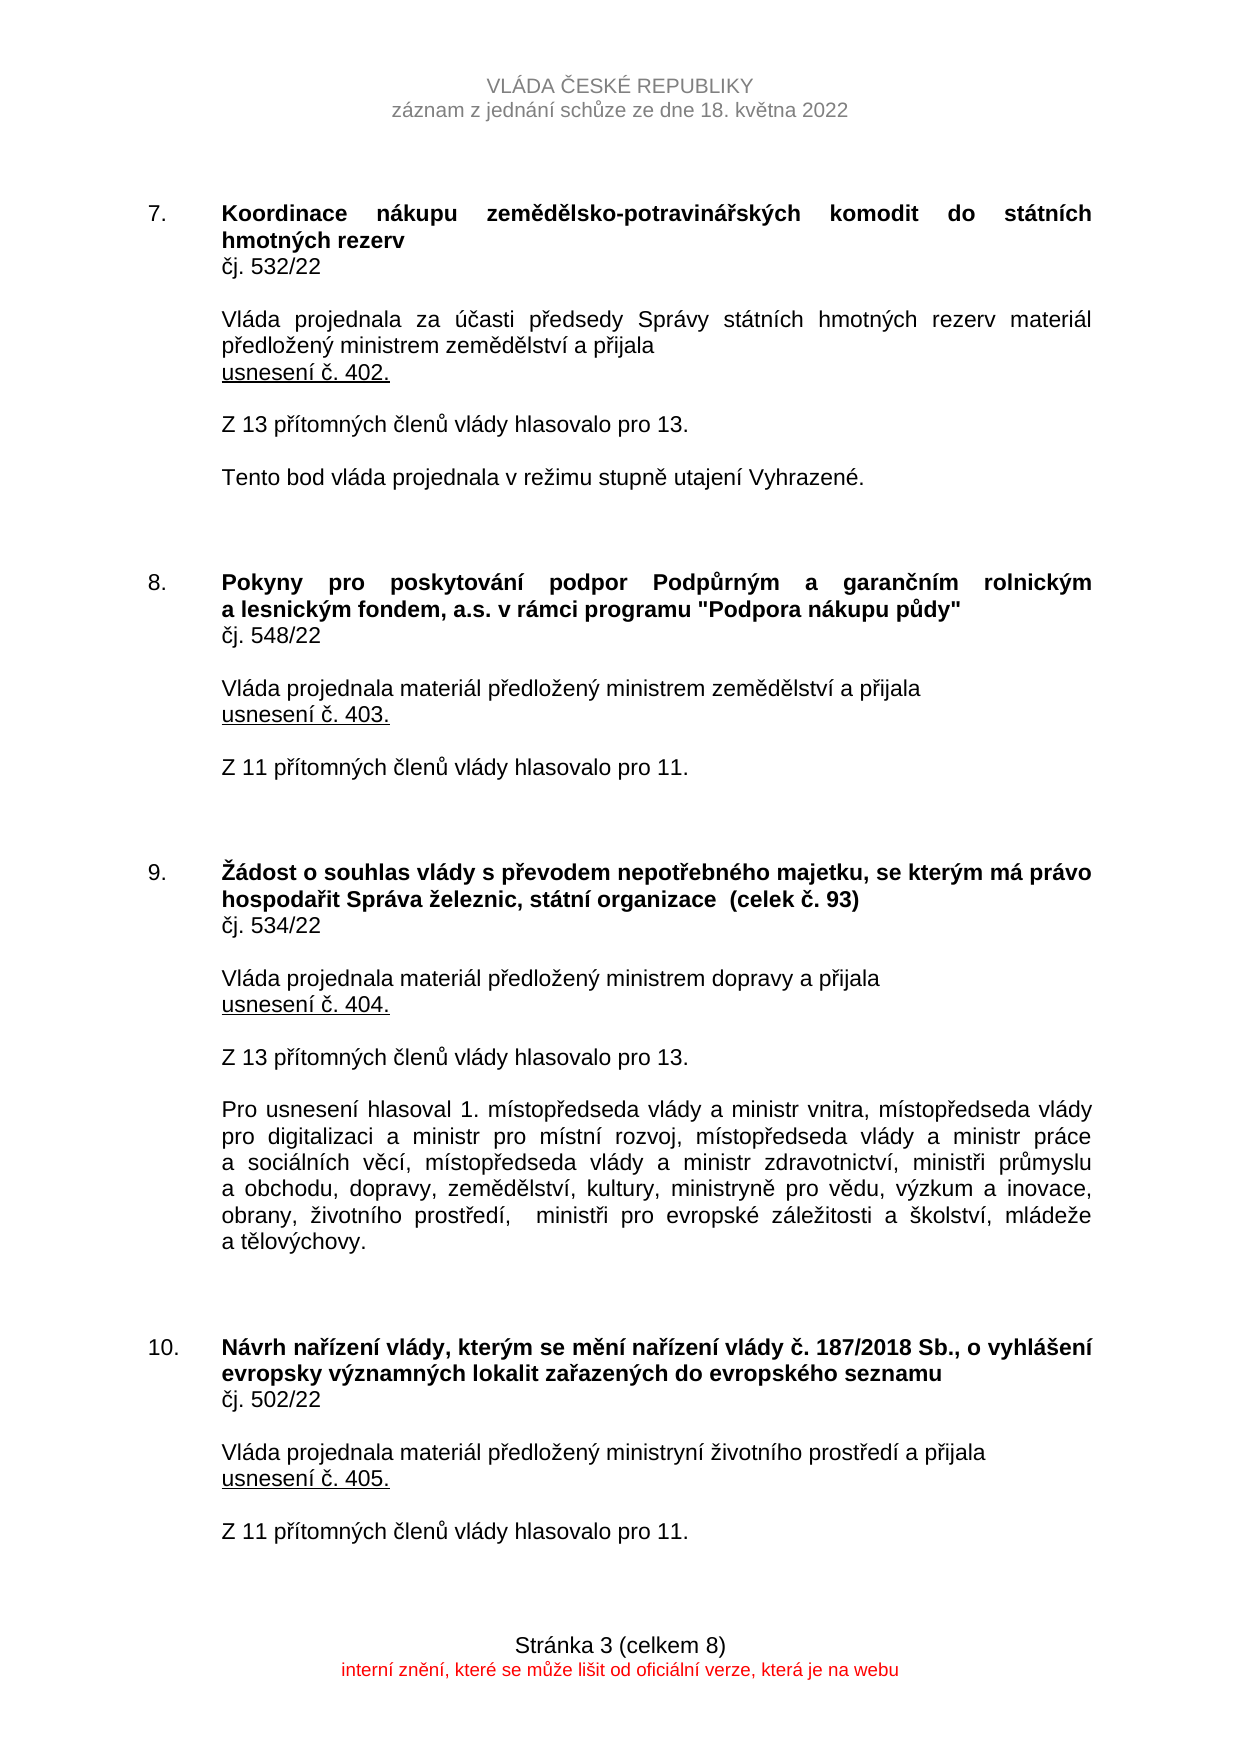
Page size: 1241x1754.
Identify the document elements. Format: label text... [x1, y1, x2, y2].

text Z 13 přítomných členů vlády hlasovalo pro 13. [148, 1044, 1093, 1070]
text čj. 502/22 [148, 1386, 1093, 1413]
text 7. Koordinace nákupu zemědělsko-potravinářských komodit do státních hmotných rezerv [148, 200, 1093, 253]
text Z 11 přítomných členů vlády hlasovalo pro 11. [148, 754, 1093, 780]
text Z 13 přítomných členů vlády hlasovalo pro 13. [148, 411, 1093, 437]
text Vláda projednala materiál předložený ministrem zemědělství a přijala [148, 675, 1093, 701]
text 9. Žádost o souhlas vlády s převodem nepotřebného majetku, se kterým má právo hospodařit Správa železnic, státní organizace (celek č. 93) [148, 859, 1093, 912]
text Vláda projednala materiál předložený ministrem dopravy a přijala [148, 964, 1093, 991]
text čj. 534/22 [148, 912, 1093, 938]
text Vláda projednala za účasti předsedy Správy státních hmotných rezerv materiál předložený ministrem zemědělství a přijala [148, 306, 1093, 358]
text usnesení č. 402. [148, 358, 1093, 385]
text Vláda projednala materiál předložený ministryní životního prostředí a přijala [148, 1439, 1093, 1465]
text usnesení č. 404. [148, 991, 1093, 1017]
text Tento bod vláda projednala v režimu stupně utajení Vyhrazené. [148, 464, 1093, 490]
text Z 11 přítomných členů vlády hlasovalo pro 11. [148, 1518, 1093, 1544]
text čj. 548/22 [148, 622, 1093, 648]
text 8. Pokyny pro poskytování podpor Podpůrným a garančním rolnickým a lesnickým fondem, a.s. v rámci programu "Podpora nákupu půdy" [148, 569, 1093, 622]
text usnesení č. 403. [148, 701, 1093, 727]
text Pro usnesení hlasoval 1. místopředseda vlády a ministr vnitra, místopředseda vlády pro digitalizaci a ministr pro místní rozvoj, místopředseda vlády a ministr práce a sociálních věcí, místopředseda vlády a ministr zdravotnictví, ministři průmyslu a obchodu, dopravy, zemědělství, kultury, ministryně pro vědu, výzkum a inovace, obrany, životního prostředí, ministři pro evropské záležitosti a školství, mládeže a tělovýchovy. [148, 1096, 1093, 1254]
text 10. Návrh nařízení vlády, kterým se mění nařízení vlády č. 187/2018 Sb., o vyhlášení evropsky významných lokalit zařazených do evropského seznamu [148, 1333, 1093, 1386]
text usnesení č. 405. [148, 1465, 1093, 1492]
text čj. 532/22 [148, 253, 1093, 279]
